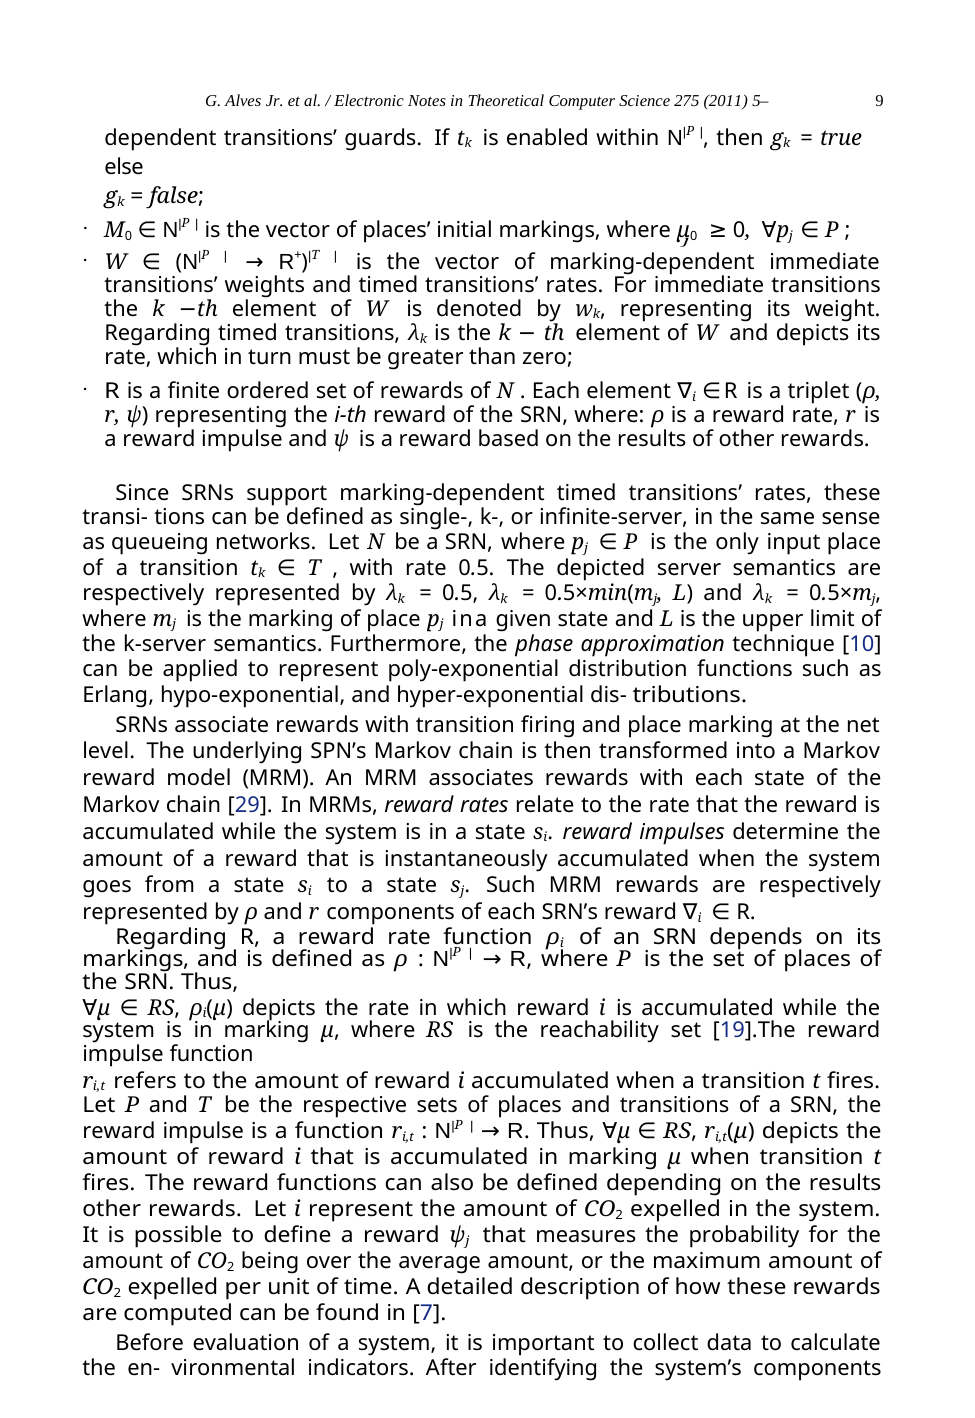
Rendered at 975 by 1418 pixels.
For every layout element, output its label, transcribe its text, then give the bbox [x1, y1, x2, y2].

list R is a finite ordered set of rewards of N . Each element ∇i ∈R is a triplet (ρ, r, ψ) representing the i-th reward of the SRN, where: ρ is a reward rate, r is a reward impulse and ψ is a reward based on the results of other rewards. [83, 379, 881, 453]
text ri,t refers to the amount of reward i accumulated when a transition t fires. Let P and T be the respective sets of places and transitions of a SRN, the reward impulse is a function ri,t : N|P | → R. Thus, ∀μ ∈ RS, ri,t(μ) depicts the amount of reward i that is accumulated in marking μ when transition t fires. The reward functions can also be defined depending on the results other rewards. Let i represent the amount of CO2 expelled in the system. It is possible to define a reward ψj that measures the probability for the amount of CO2 being over the average amount, or the maximum amount of CO2 expelled per unit of time. A detailed description of how these rewards are computed can be found in [7]. [82, 1067, 881, 1327]
list M0 ∈ N|P | is the vector of places’ initial markings, where μ0 ≥ 0, ∀pj ∈ P ; [83, 214, 904, 244]
text Since SRNs support marking-dependent timed transitions’ rates, these transi- tions can be defined as single-, k-, or infinite-server, in the same sense as queueing networks. Let N be a SRN, where pj ∈ P is the only input place of a transition tk ∈ T , with rate 0.5. The depicted server semantics are respectively represented by λk = 0.5, λk = 0.5×min(mj, L) and λk = 0.5×mj, where mj is the marking of place pj ina given state and L is the upper limit of the k-server semantics. Furthermore, the phase approximation technique [10] can be applied to represent poly-exponential distribution functions such as Erlang, hypo-exponential, and hyper-exponential dis- tributions. [82, 480, 882, 709]
text Regarding R, a reward rate function ρi of an SRN depends on its markings, and is defined as ρ : N|P | → R, where P is the set of places of the SRN. Thus, [82, 926, 881, 996]
text ∀μ ∈ RS, ρi(μ) depicts the rate in which reward i is accumulated while the system is in marking μ, where RS is the reachability set [19].The reward impulse function [82, 996, 881, 1067]
text dependent transitions’ guards. If tk is enabled within N|P |, then gk = true else [104, 122, 904, 180]
list W ∈ (N|P | → R+)|T | is the vector of marking-dependent immediate transitions’ weights and timed transitions’ rates. For immediate transitions the k −th element of W is denoted by wk, representing its weight. Regarding timed transitions, λk is the k − th element of W and depicts its rate, which in turn must be greater than zero; [83, 250, 881, 371]
text gk = false; [104, 180, 904, 210]
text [82, 1329, 882, 1381]
text SRNs associate rewards with transition firing and place marking at the net level. The underlying SPN’s Markov chain is then transformed into a Markov reward model (MRM). An MRM associates rewards with each state of the Markov chain [29]. In MRMs, reward rates relate to the rate that the reward is accumulated while the system is in a state si. reward impulses determine the amount of a reward that is instantaneously accumulated when the system goes from a state si to a state sj. Such MRM rewards are respectively represented by ρ and r components of each SRN’s reward ∇i ∈ R. [82, 711, 881, 926]
